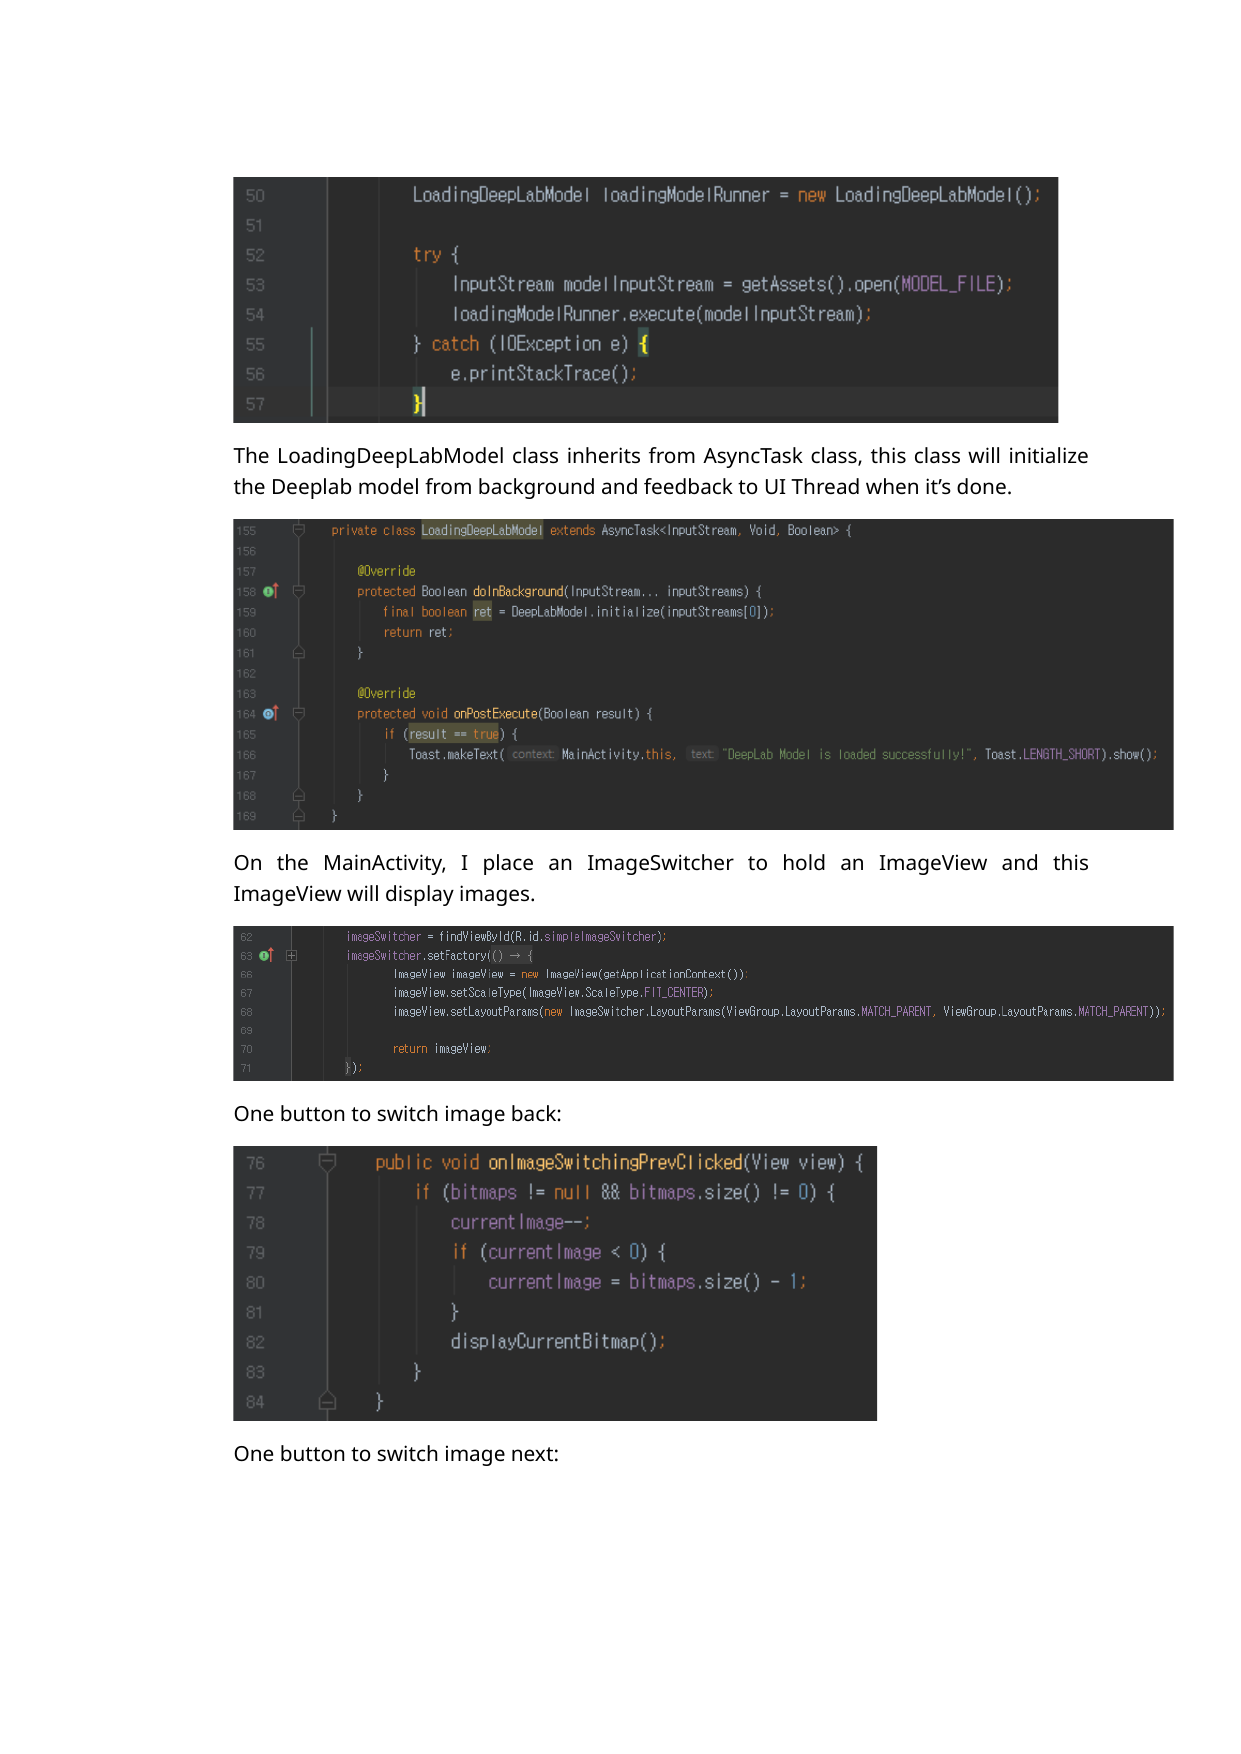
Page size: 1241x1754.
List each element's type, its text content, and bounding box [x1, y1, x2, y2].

picture [233, 519, 1174, 830]
picture [233, 926, 1174, 1081]
list The LoadingDeepLabModel class inherits from AsyncTask class, this class will initialize the Deeplab model from background and feedback to UI Thread when it’s done. [233, 441, 1090, 500]
list One button to switch image next: [233, 1439, 1090, 1467]
picture [233, 1146, 878, 1421]
list On the MainActivity, I place an ImageSwitcher to hold an ImageView and this ImageView will display images. [233, 848, 1090, 907]
list One button to switch image back: [233, 1099, 1090, 1128]
picture [233, 177, 1059, 423]
